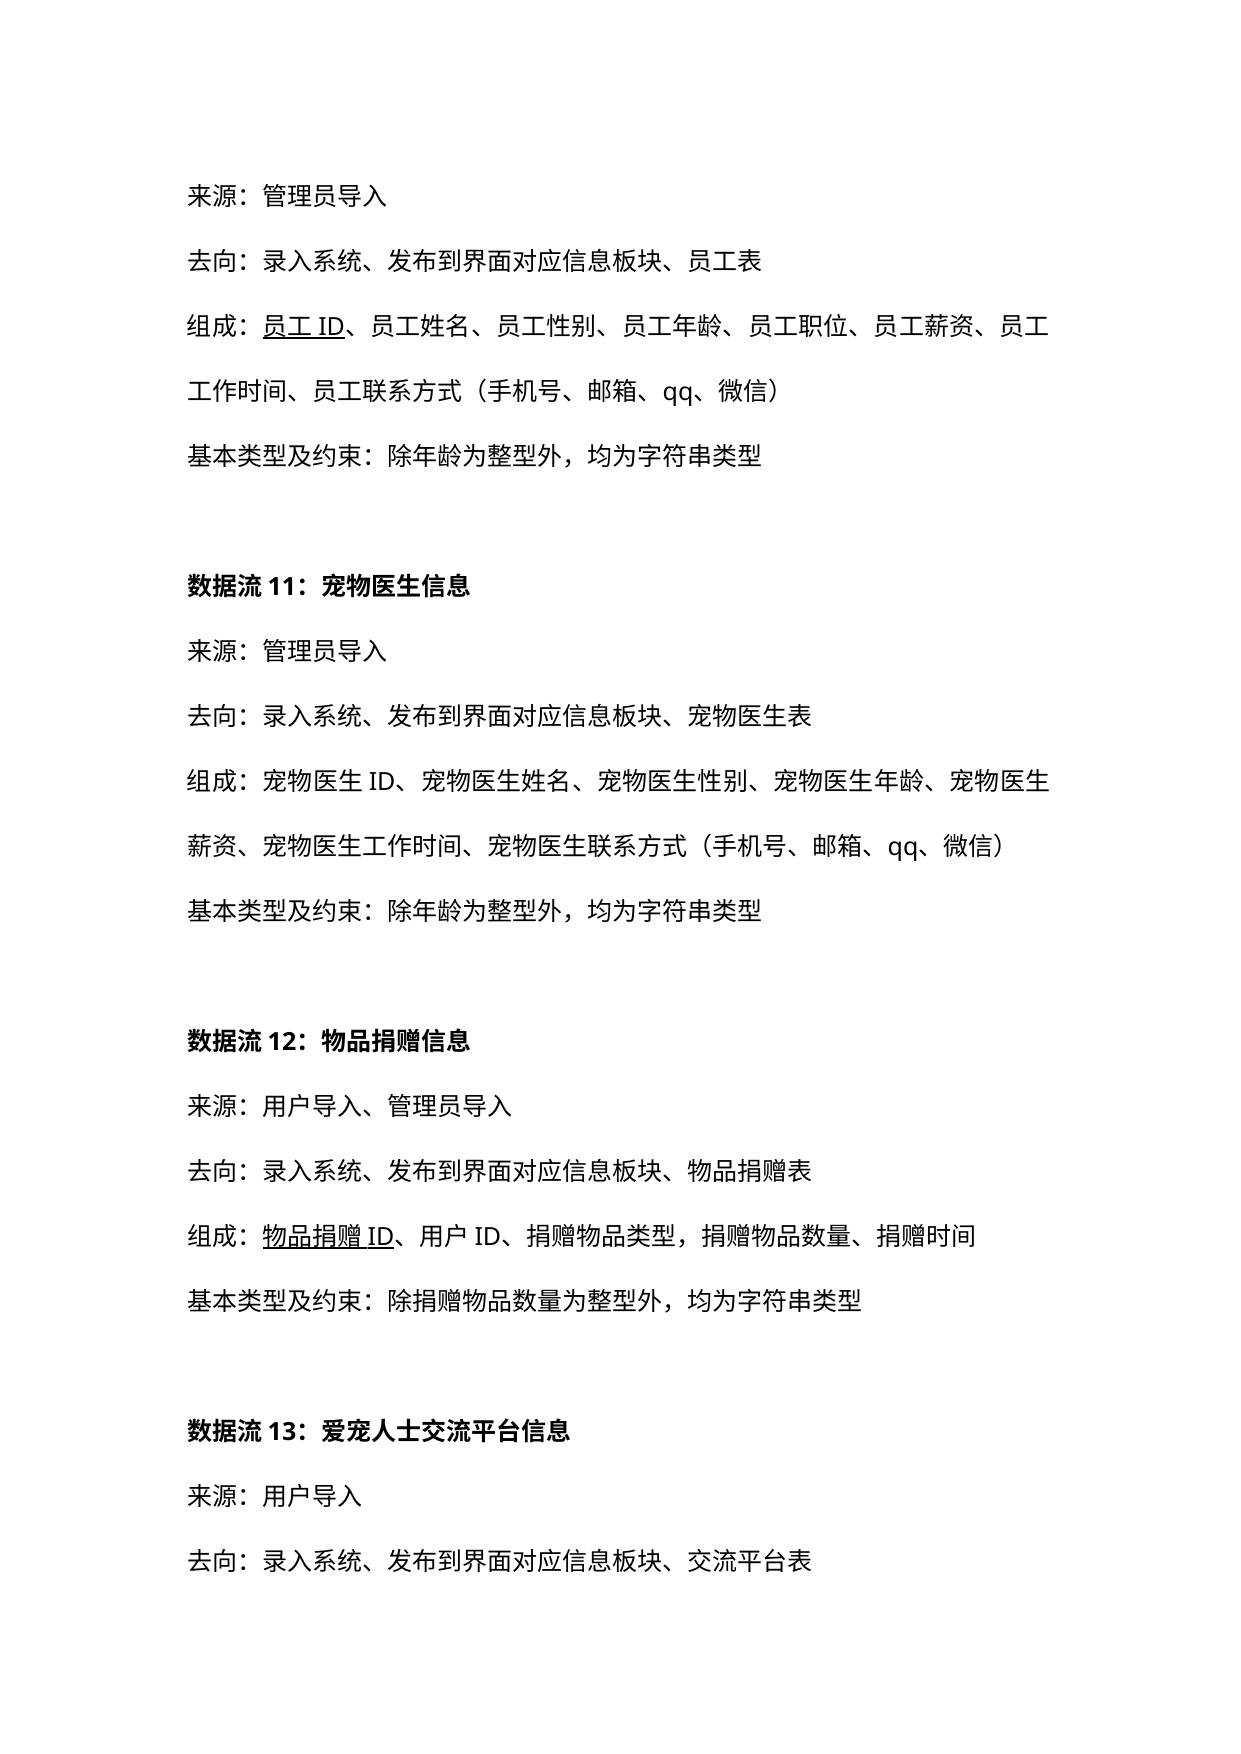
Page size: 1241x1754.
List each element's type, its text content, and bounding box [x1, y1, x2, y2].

list 来源：管理员导入 [187, 162, 1053, 227]
list 基本类型及约束：除年龄为整型外，均为字符串类型 [187, 422, 1053, 487]
list 基本类型及约束：除年龄为整型外，均为字符串类型 [187, 877, 1053, 942]
list 来源：用户导入 [187, 1462, 1053, 1527]
list 数据流11：宠物医生信息 [187, 552, 1053, 617]
list 去向：录入系统、发布到界面对应信息板块、交流平台表 [187, 1527, 1053, 1592]
list 去向：录入系统、发布到界面对应信息板块、宠物医生表 [187, 682, 1053, 747]
list 组成：宠物医生ID、宠物医生姓名、宠物医生性别、宠物医生年龄、宠物医生薪资、宠物医生工作时间、宠物医生联系方式（手机号、邮箱、qq、微信） [187, 747, 1053, 877]
list 来源：管理员导入 [187, 617, 1053, 682]
list 组成：员工ID、员工姓名、员工性别、员工年龄、员工职位、员工薪资、员工工作时间、员工联系方式（手机号、邮箱、qq、微信） [187, 292, 1053, 422]
list 基本类型及约束：除捐赠物品数量为整型外，均为字符串类型 [187, 1267, 1053, 1332]
list 去向：录入系统、发布到界面对应信息板块、物品捐赠表 [187, 1137, 1053, 1202]
list 去向：录入系统、发布到界面对应信息板块、员工表 [187, 227, 1053, 292]
text 数据流12：物品捐赠信息 [187, 1007, 1053, 1072]
text 数据流13：爱宠人士交流平台信息 [187, 1397, 1053, 1462]
list 来源：用户导入、管理员导入 [187, 1072, 1053, 1137]
list 组成：物品捐赠ID、用户ID、捐赠物品类型，捐赠物品数量、捐赠时间 [187, 1202, 1053, 1267]
